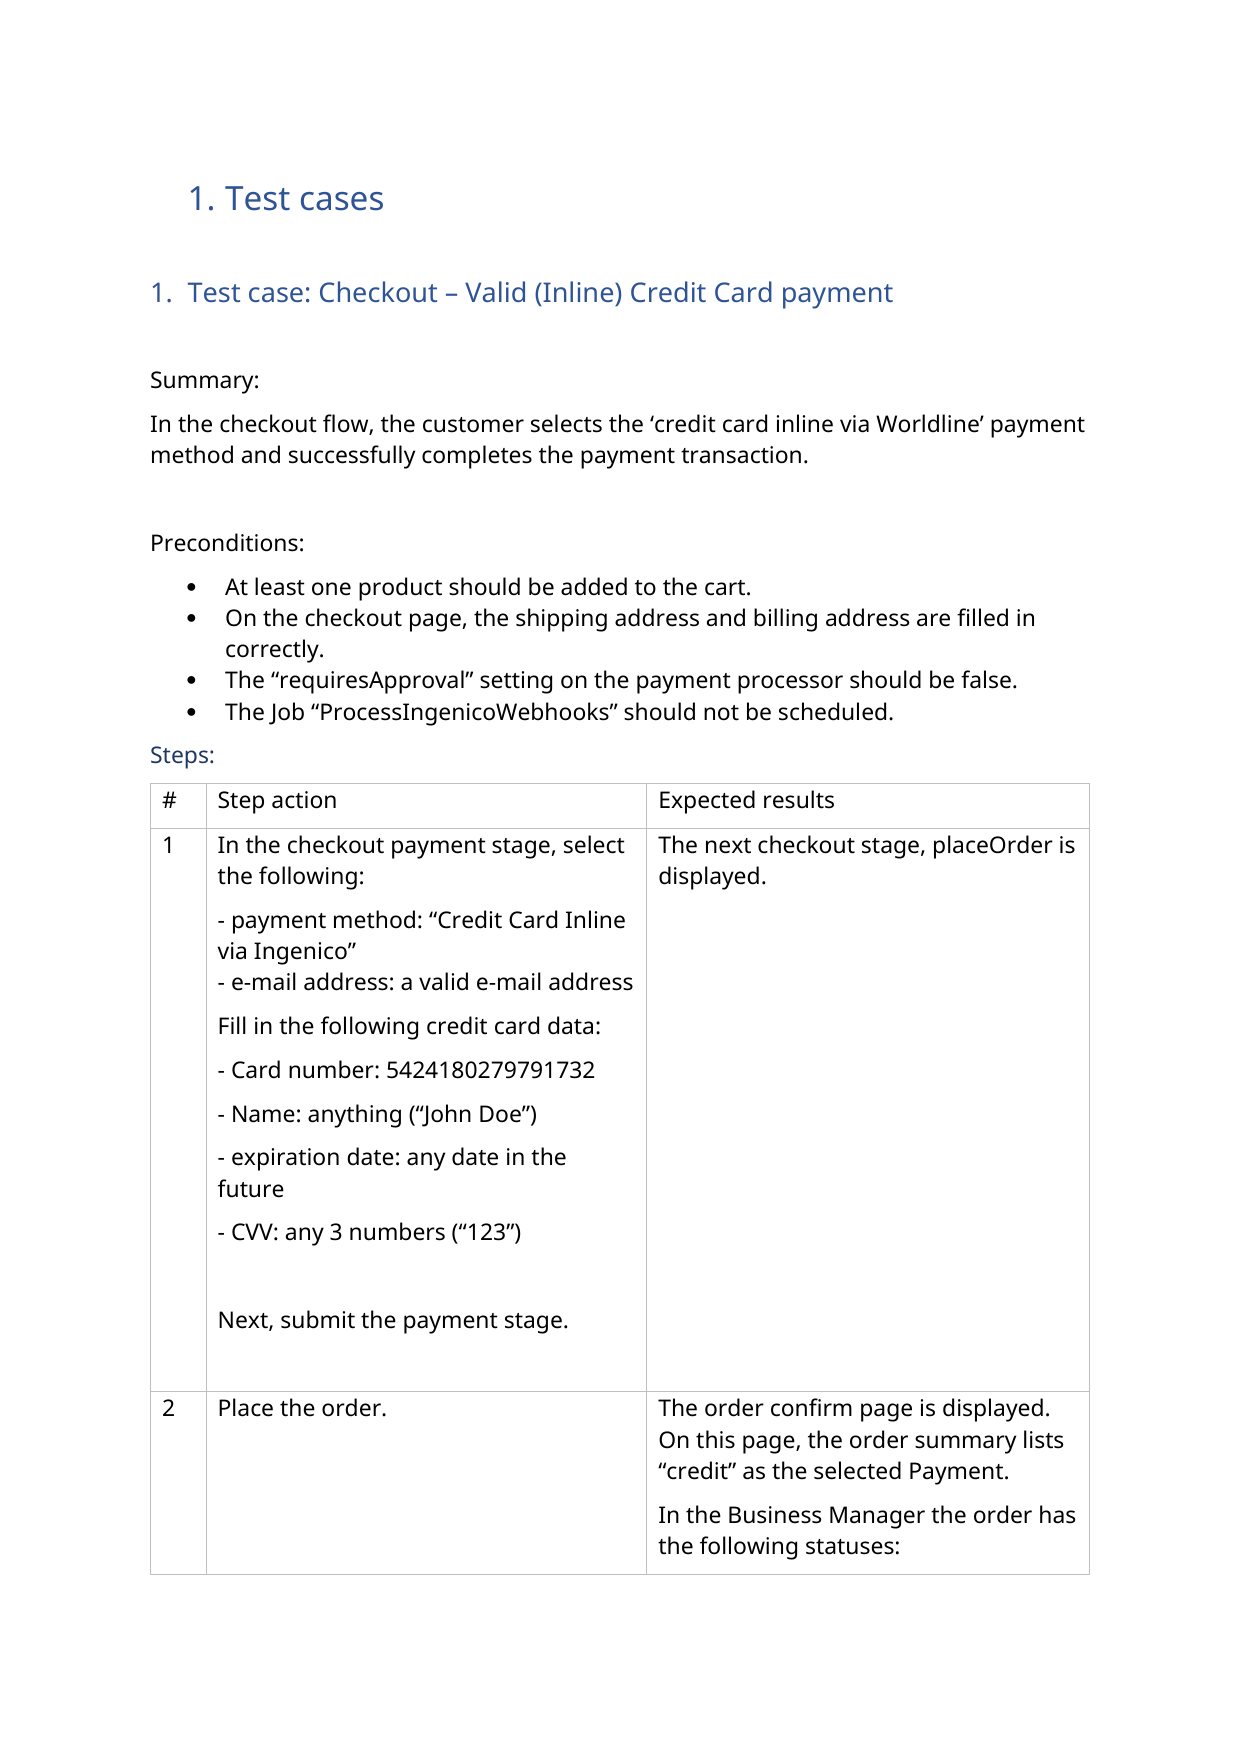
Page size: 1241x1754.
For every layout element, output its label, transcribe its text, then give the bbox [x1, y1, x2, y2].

table_header # [151, 784, 206, 828]
table_cell 1 [151, 829, 206, 1391]
subtitle Test cases [187, 175, 1090, 220]
subtitle Steps: [150, 739, 1090, 770]
text Summary: [150, 364, 1090, 395]
list At least one product should be added to the cart. [187, 570, 1090, 602]
subtitle Test case: Checkout – Valid (Inline) Credit Card payment [150, 274, 1090, 311]
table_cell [647, 1392, 1089, 1573]
table_cell In the checkout payment stage, select the following: - payment method: “Credit Card Inline via Ingenico” - e-mail address: a valid e-mail address Fill in the following credit card data: - Card number: 5424180279791732 - Name: anything (“John Doe”) - expiration date: any date in the future - CVV: any 3 numbers (“123”) Next, submit the payment stage. [207, 829, 646, 1391]
table_header Expected results [647, 784, 1089, 828]
table_header Step action [207, 784, 646, 828]
list On the checkout page, the shipping address and billing address are filled in correctly. [187, 602, 1090, 664]
table_cell The next checkout stage, placeOrder is displayed. [647, 829, 1089, 1391]
list The Job “ProcessIngenicoWebhooks” should not be scheduled. [187, 695, 1090, 727]
table_cell 2 [151, 1392, 206, 1573]
text In the checkout flow, the customer selects the ‘credit card inline via Worldline’ payment method and successfully completes the payment transaction. [150, 408, 1090, 470]
text Preconditions: [150, 527, 1090, 558]
list The “requiresApproval” setting on the payment processor should be false. [187, 664, 1090, 695]
table_cell Place the order. [207, 1392, 646, 1573]
